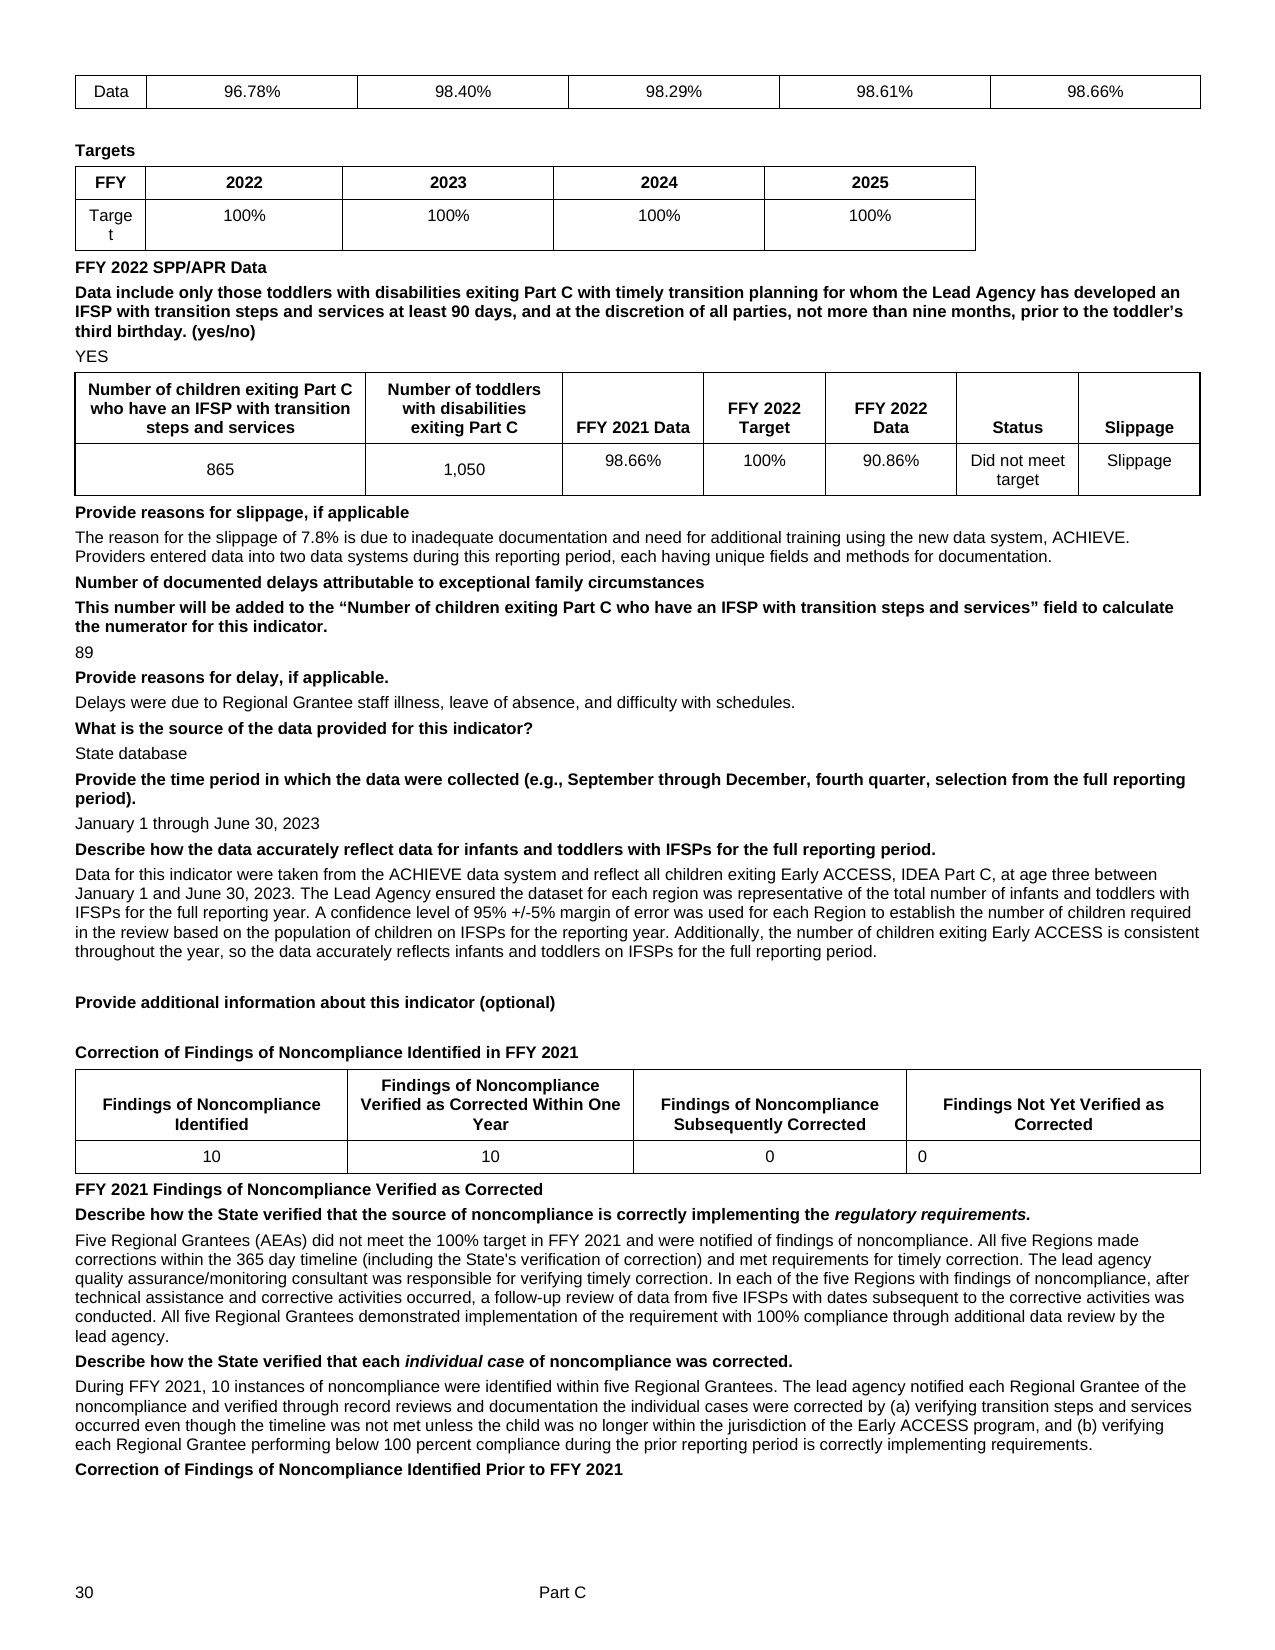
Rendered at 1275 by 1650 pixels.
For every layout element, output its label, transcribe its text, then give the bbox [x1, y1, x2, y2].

table_header FFY 2022 Data [826, 373, 956, 443]
text Targets [75, 140, 1200, 159]
text FFY 2022 SPP/APR Data [75, 258, 1200, 277]
text January 1 through June 30, 2023 [75, 814, 1200, 833]
text FFY 2021 Findings of Noncompliance Verified as Corrected [75, 1180, 1200, 1199]
table_header FFY 2022 Target [704, 373, 825, 443]
text YES [75, 347, 1200, 366]
text What is the source of the data provided for this indicator? [75, 719, 1200, 738]
table_cell 0 [634, 1141, 906, 1172]
table_cell 90.86% [826, 444, 956, 495]
table_header FFY 2021 Data [563, 373, 703, 443]
text Provide reasons for slippage, if applicable [75, 502, 1200, 522]
table_header Status [957, 373, 1078, 443]
table_cell 98.40% [358, 76, 568, 108]
table_header 2025 [765, 167, 975, 198]
table_header 2022 [146, 167, 342, 198]
table_header FFY [76, 167, 145, 198]
table_header Slippage [1079, 373, 1199, 443]
text During FFY 2021, 10 instances of noncompliance were identified within five Regional Grantees. The lead agency notified each Regional Grantee of the noncompliance and verified through record reviews and documentation the individual cases were corrected by (a) verifying transition steps and services occurred even though the timeline was not met unless the child was no longer within the jurisdiction of the Early ACCESS program, and (b) verifying each Regional Grantee performing below 100 percent compliance during the prior reporting period is correctly implementing requirements. [75, 1377, 1200, 1454]
table_cell 98.66% [991, 76, 1200, 108]
table_cell 100% [704, 444, 825, 495]
text Five Regional Grantees (AEAs) did not meet the 100% target in FFY 2021 and were notified of findings of noncompliance. All five Regions made corrections within the 365 day timeline (including the State's verification of correction) and met requirements for timely correction. The lead agency quality assurance/monitoring consultant was responsible for verifying timely correction. In each of the five Regions with findings of noncompliance, after technical assistance and corrective activities occurred, a follow-up review of data from five IFSPs with dates subsequent to the corrective activities was conducted. All five Regional Grantees demonstrated implementation of the requirement with 100% compliance through additional data review by the lead agency. [75, 1231, 1200, 1346]
table_cell 96.78% [147, 76, 357, 108]
text 89 [75, 642, 1200, 662]
table_header 2023 [343, 167, 553, 198]
text Provide additional information about this indicator (optional) [75, 992, 1200, 1012]
table_cell 100% [554, 200, 764, 250]
text Describe how the State verified that the source of noncompliance is correctly implementing the regulatory requirements. [75, 1205, 1200, 1224]
table_header Findings Not Yet Verified as Corrected [907, 1070, 1200, 1140]
text Provide the time period in which the data were collected (e.g., September through December, fourth quarter, selection from the full reporting period). [75, 769, 1200, 808]
table_header Number of children exiting Part C who have an IFSP with transition steps and services [76, 373, 365, 443]
table_cell 100% [146, 200, 342, 250]
table_cell 1,050 [366, 444, 562, 495]
text State database [75, 744, 1200, 763]
table_cell 10 [348, 1141, 633, 1172]
table_cell 100% [765, 200, 975, 250]
text Number of documented delays attributable to exceptional family circumstances [75, 572, 1200, 592]
text Correction of Findings of Noncompliance Identified Prior to FFY 2021 [75, 1460, 1200, 1479]
table_cell 98.61% [780, 76, 990, 108]
table_cell 0 [907, 1141, 1200, 1172]
text Data for this indicator were taken from the ACHIEVE data system and reflect all children exiting Early ACCESS, IDEA Part C, at age three between January 1 and June 30, 2023. The Lead Agency ensured the dataset for each region was representative of the total number of infants and toddlers with IFSPs for the full reporting year. A confidence level of 95% +/-5% margin of error was used for each Region to establish the number of children required in the review based on the population of children on IFSPs for the reporting year. Additionally, the number of children exiting Early ACCESS is consistent throughout the year, so the data accurately reflects infants and toddlers on IFSPs for the full reporting period. [75, 865, 1200, 961]
table_cell 98.29% [569, 76, 779, 108]
table_cell 100% [343, 200, 553, 250]
table_header Findings of Noncompliance Subsequently Corrected [634, 1070, 906, 1140]
text The reason for the slippage of 7.8% is due to inadequate documentation and need for additional training using the new data system, ACHIEVE. Providers entered data into two data systems during this reporting period, each having unique fields and methods for documentation. [75, 528, 1200, 566]
table_header 2024 [554, 167, 764, 198]
table_cell Did not meet target [957, 444, 1078, 495]
text Delays were due to Regional Grantee staff illness, leave of absence, and difficulty with schedules. [75, 693, 1200, 712]
text Describe how the State verified that each individual case of noncompliance was corrected. [75, 1352, 1200, 1371]
table_cell Data [76, 76, 146, 108]
text Describe how the data accurately reflect data for infants and toddlers with IFSPs for the full reporting period. [75, 839, 1200, 859]
table_header Number of toddlers with disabilities exiting Part C [366, 373, 562, 443]
text This number will be added to the “Number of children exiting Part C who have an IFSP with transition steps and services” field to calculate the numerator for this indicator. [75, 598, 1200, 636]
table_cell Target [76, 200, 145, 250]
text Data include only those toddlers with disabilities exiting Part C with timely transition planning for whom the Lead Agency has developed an IFSP with transition steps and services at least 90 days, and at the discretion of all parties, not more than nine months, prior to the toddler’s third birthday. (yes/no) [75, 283, 1200, 341]
table_cell 98.66% [563, 444, 703, 495]
text Provide reasons for delay, if applicable. [75, 668, 1200, 687]
text Correction of Findings of Noncompliance Identified in FFY 2021 [75, 1043, 1200, 1062]
table_cell 865 [76, 444, 365, 495]
table_header Findings of Noncompliance Verified as Corrected Within One Year [348, 1070, 633, 1140]
table_header Findings of Noncompliance Identified [76, 1070, 347, 1140]
table_cell 10 [76, 1141, 347, 1172]
table_cell Slippage [1079, 444, 1199, 495]
